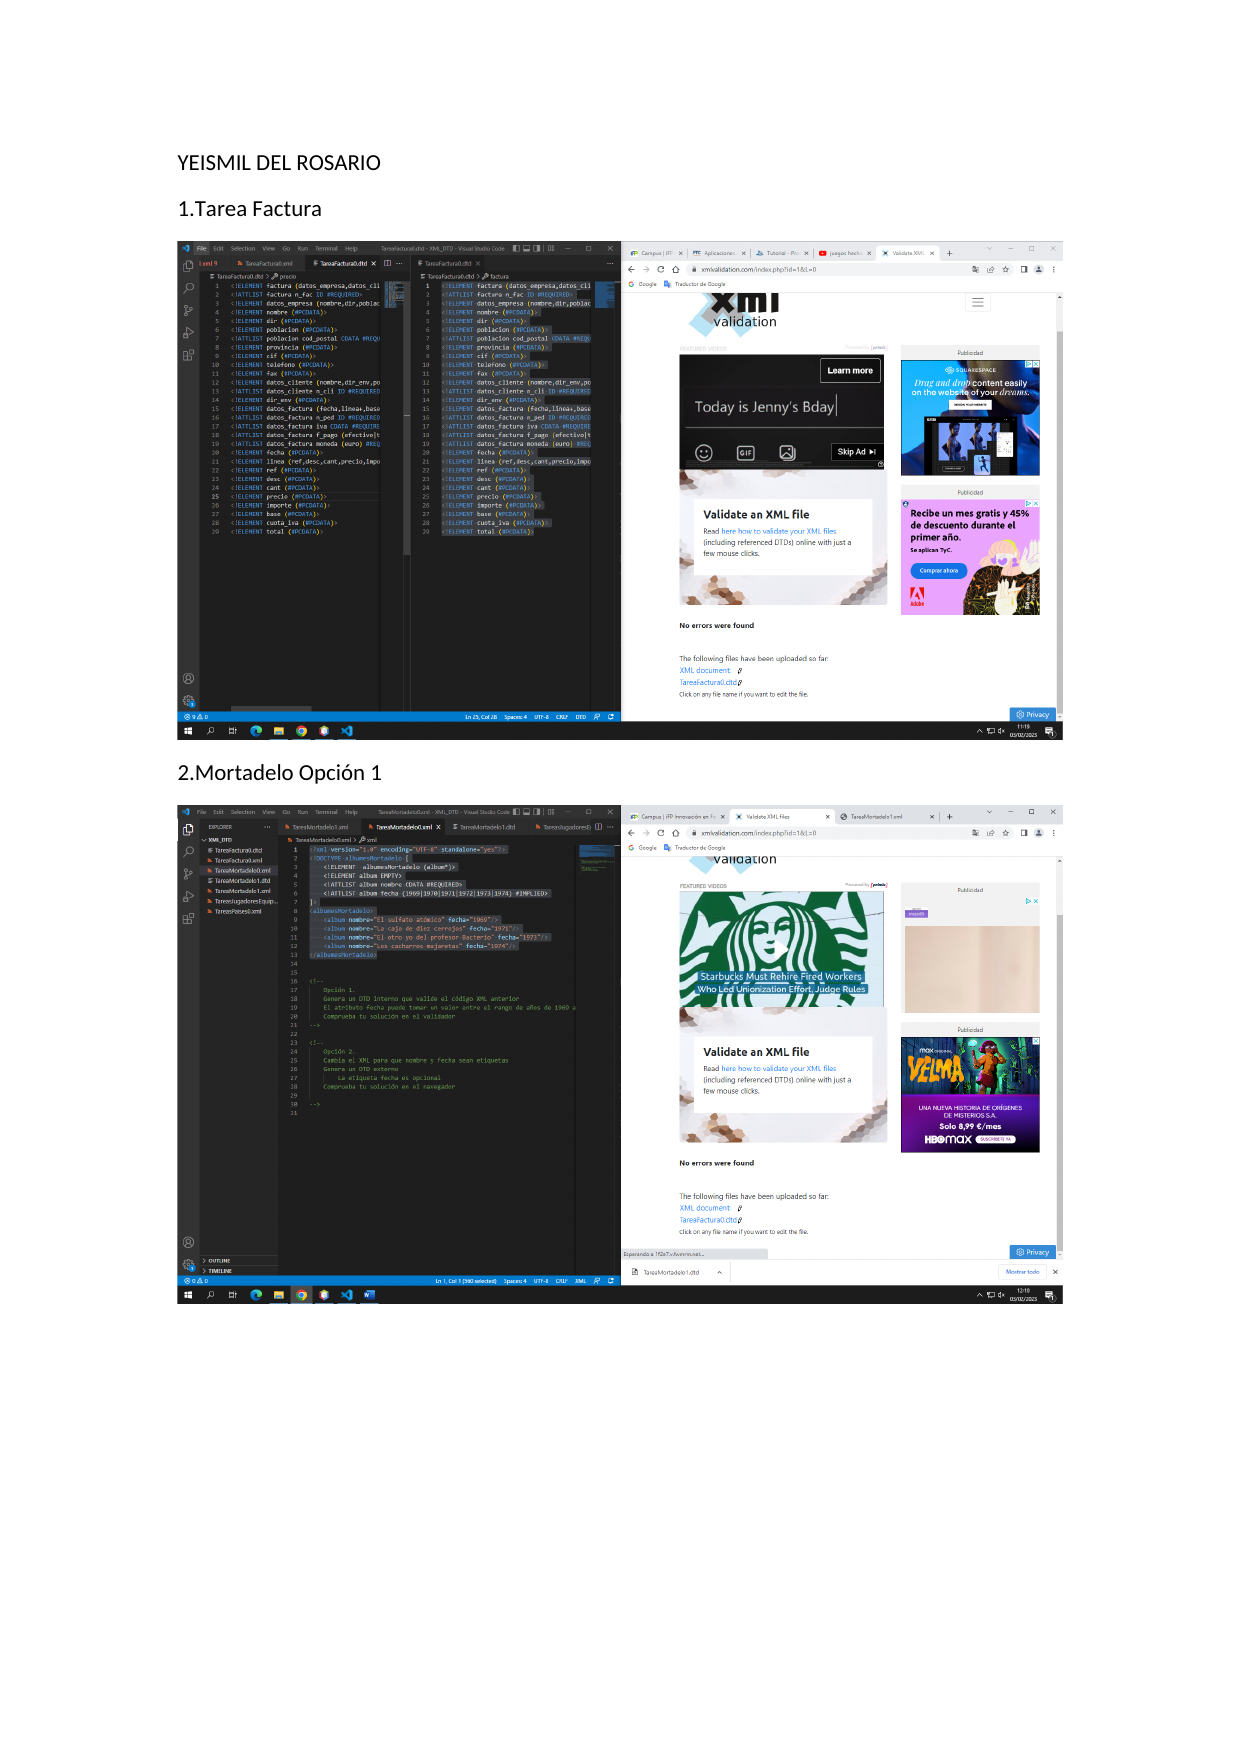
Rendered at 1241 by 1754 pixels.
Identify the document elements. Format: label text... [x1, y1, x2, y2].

text 1.Tarea Factura [177, 194, 1063, 222]
text 2.Mortadelo Opción 1 [177, 758, 1063, 787]
text YEISMIL DEL ROSARIO [177, 148, 1063, 176]
picture [177, 241, 1063, 740]
picture [177, 805, 1063, 1304]
